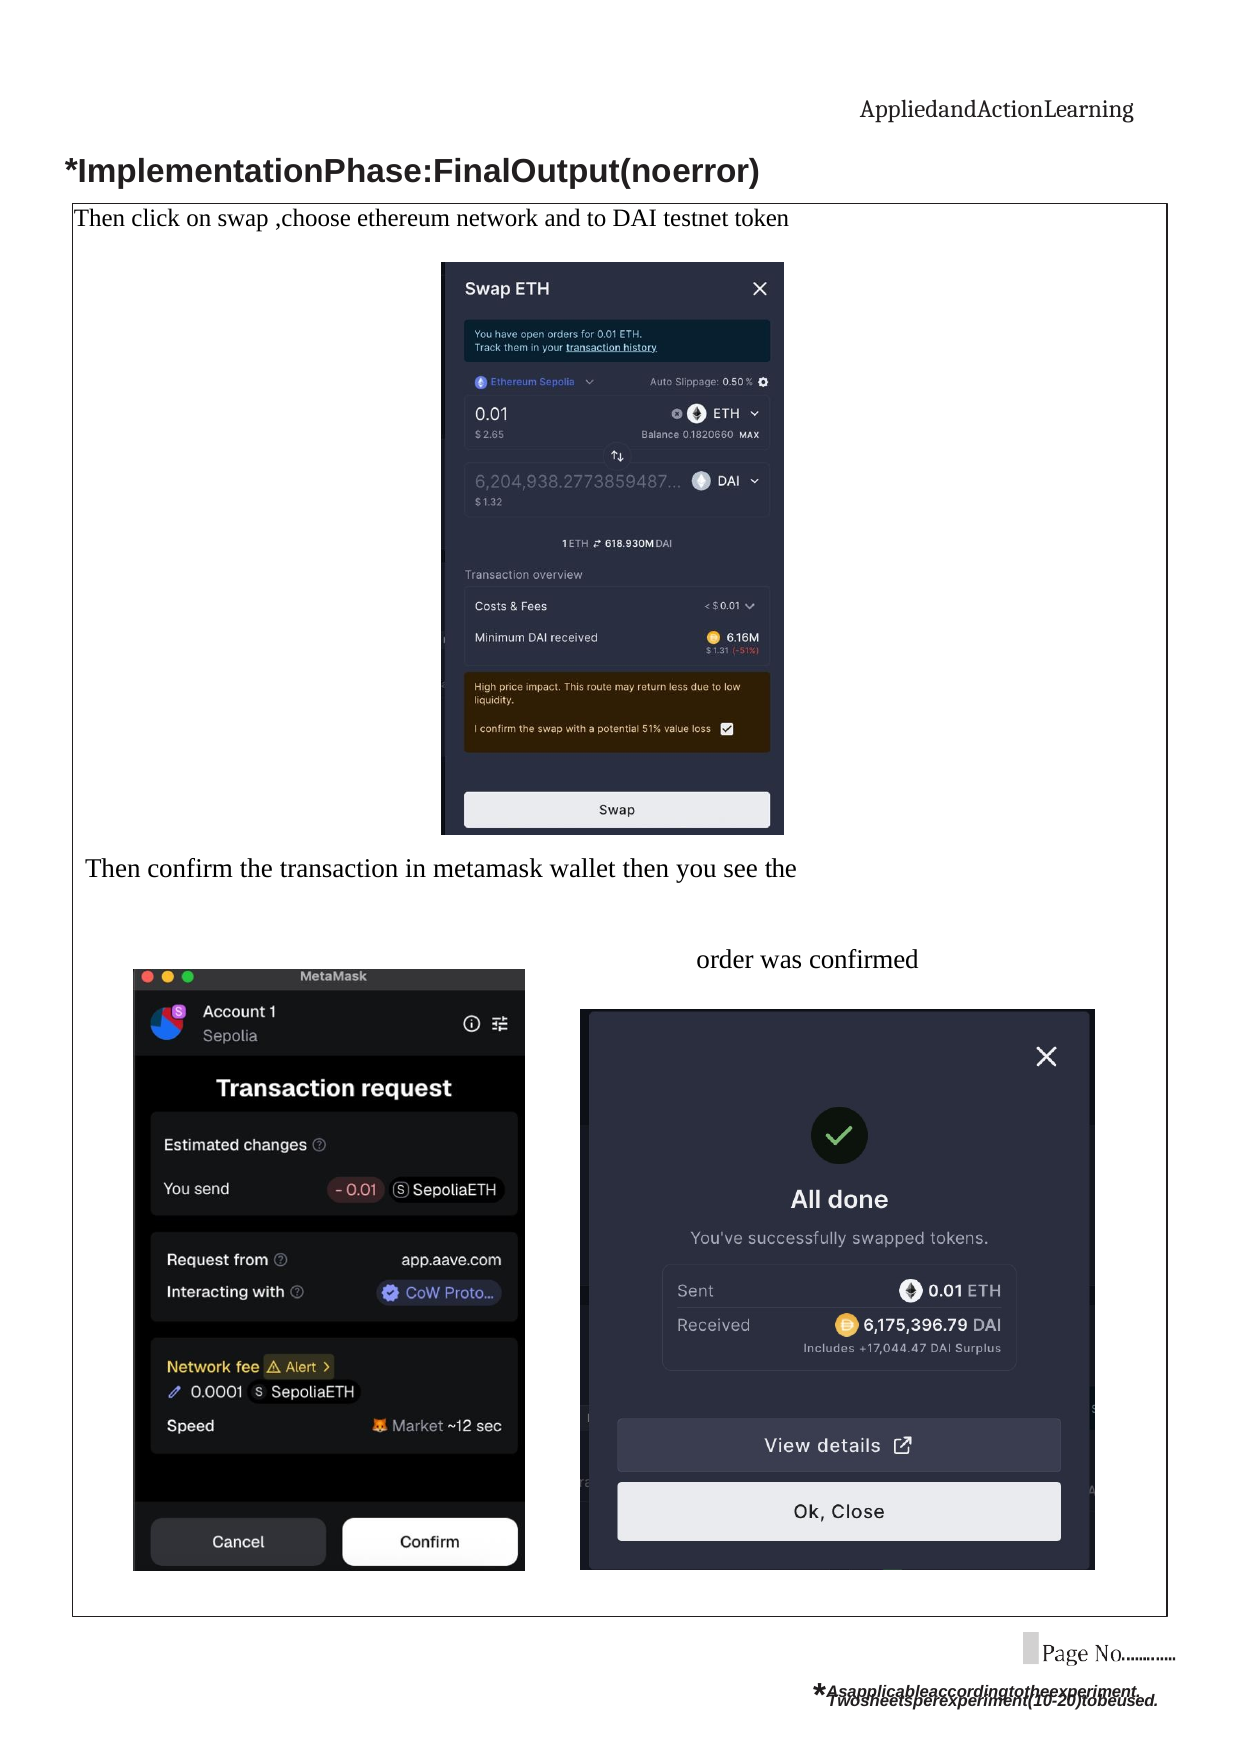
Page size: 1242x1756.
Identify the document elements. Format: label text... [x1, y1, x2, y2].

picture [441, 262, 784, 835]
text Then click on swap ,choose ethereum network and to DAI testnet token [74, 203, 1183, 231]
text order was confirmed [696, 943, 1183, 975]
picture [580, 1009, 1095, 1570]
text Then confirm the transaction in metamask wallet then you see the [85, 852, 1183, 883]
picture [133, 969, 525, 1571]
picture [1023, 1632, 1121, 1666]
